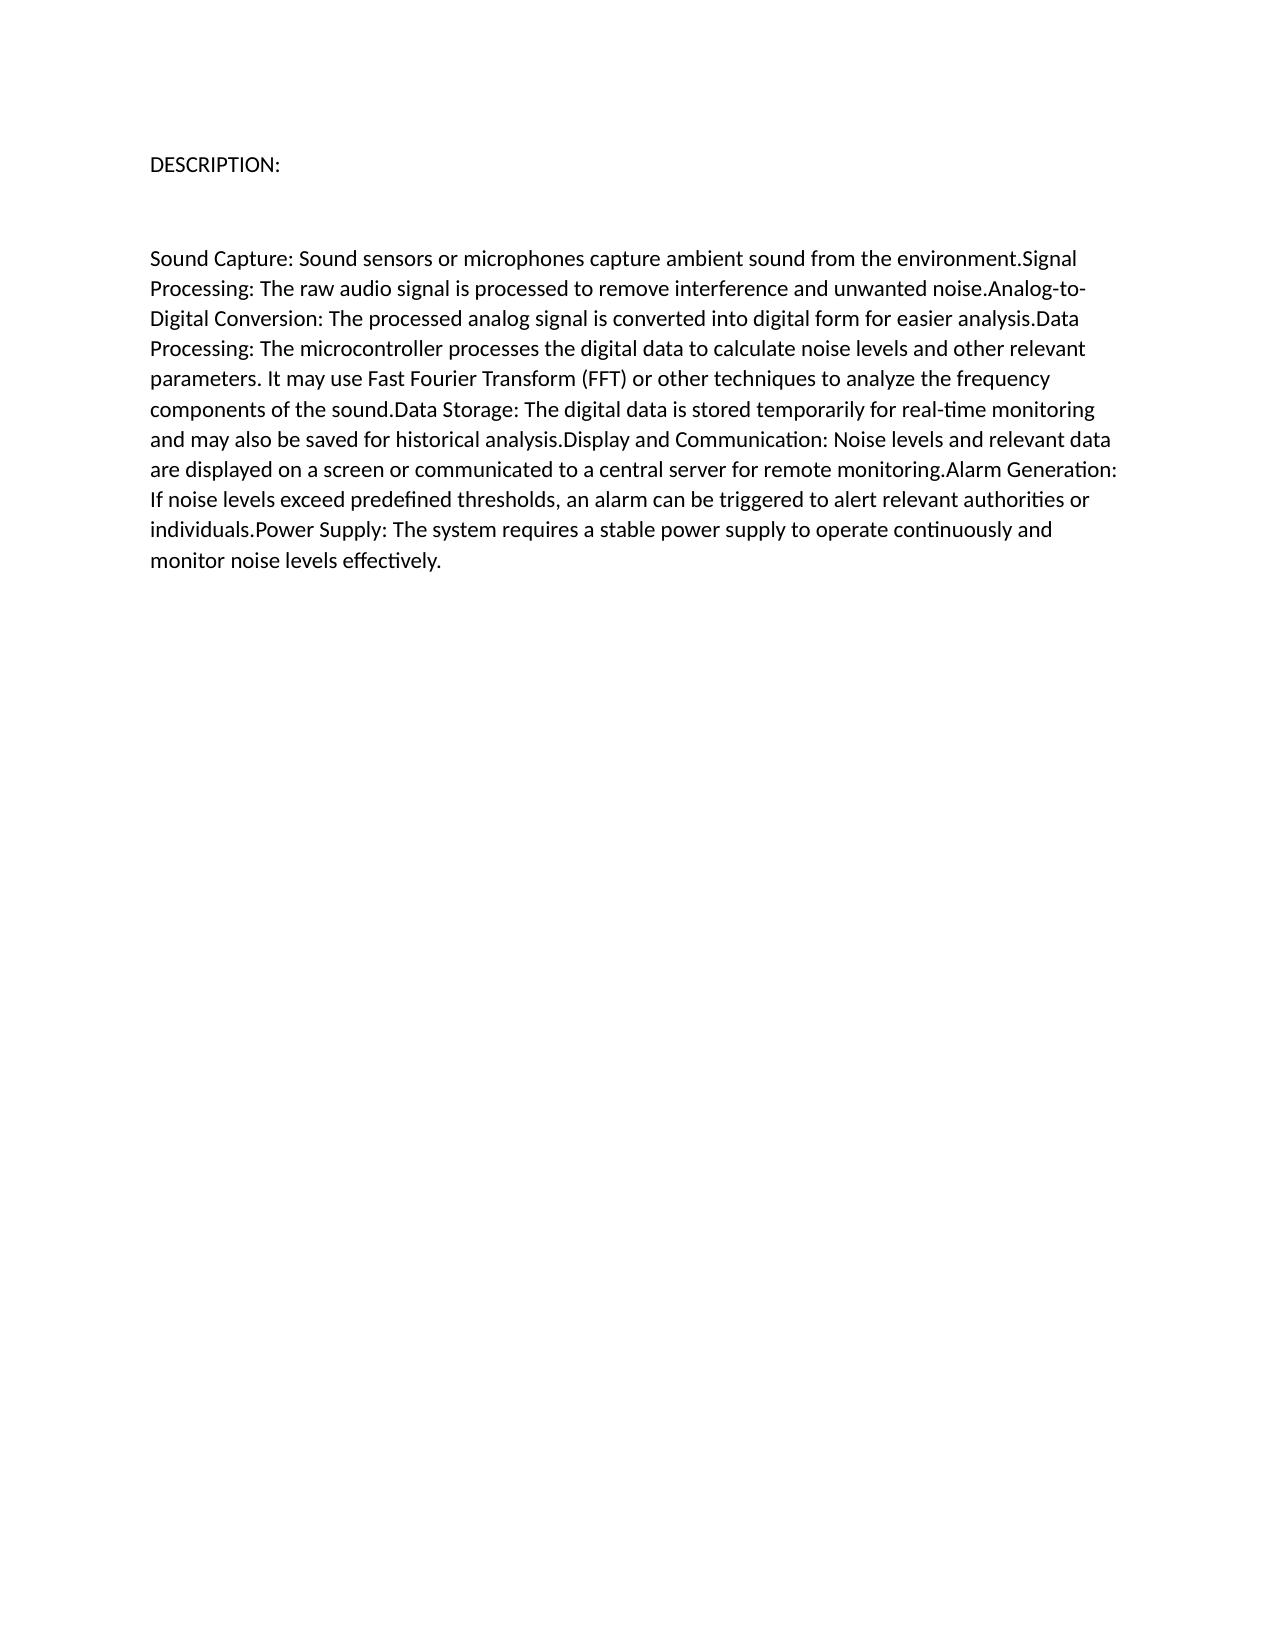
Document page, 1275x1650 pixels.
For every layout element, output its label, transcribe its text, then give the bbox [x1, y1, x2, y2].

text DESCRIPTION: [150, 150, 1125, 178]
text Sound Capture: Sound sensors or microphones capture ambient sound from the environment.Signal Processing: The raw audio signal is processed to remove interference and unwanted noise.Analog-to-Digital Conversion: The processed analog signal is converted into digital form for easier analysis.Data Processing: The microcontroller processes the digital data to calculate noise levels and other relevant parameters. It may use Fast Fourier Transform (FFT) or other techniques to analyze the frequency components of the sound.Data Storage: The digital data is stored temporarily for real-time monitoring and may also be saved for historical analysis.Display and Communication: Noise levels and relevant data are displayed on a screen or communicated to a central server for remote monitoring.Alarm Generation: If noise levels exceed predefined thresholds, an alarm can be triggered to alert relevant authorities or individuals.Power Supply: The system requires a stable power supply to operate continuously and monitor noise levels effectively. [150, 244, 1125, 574]
